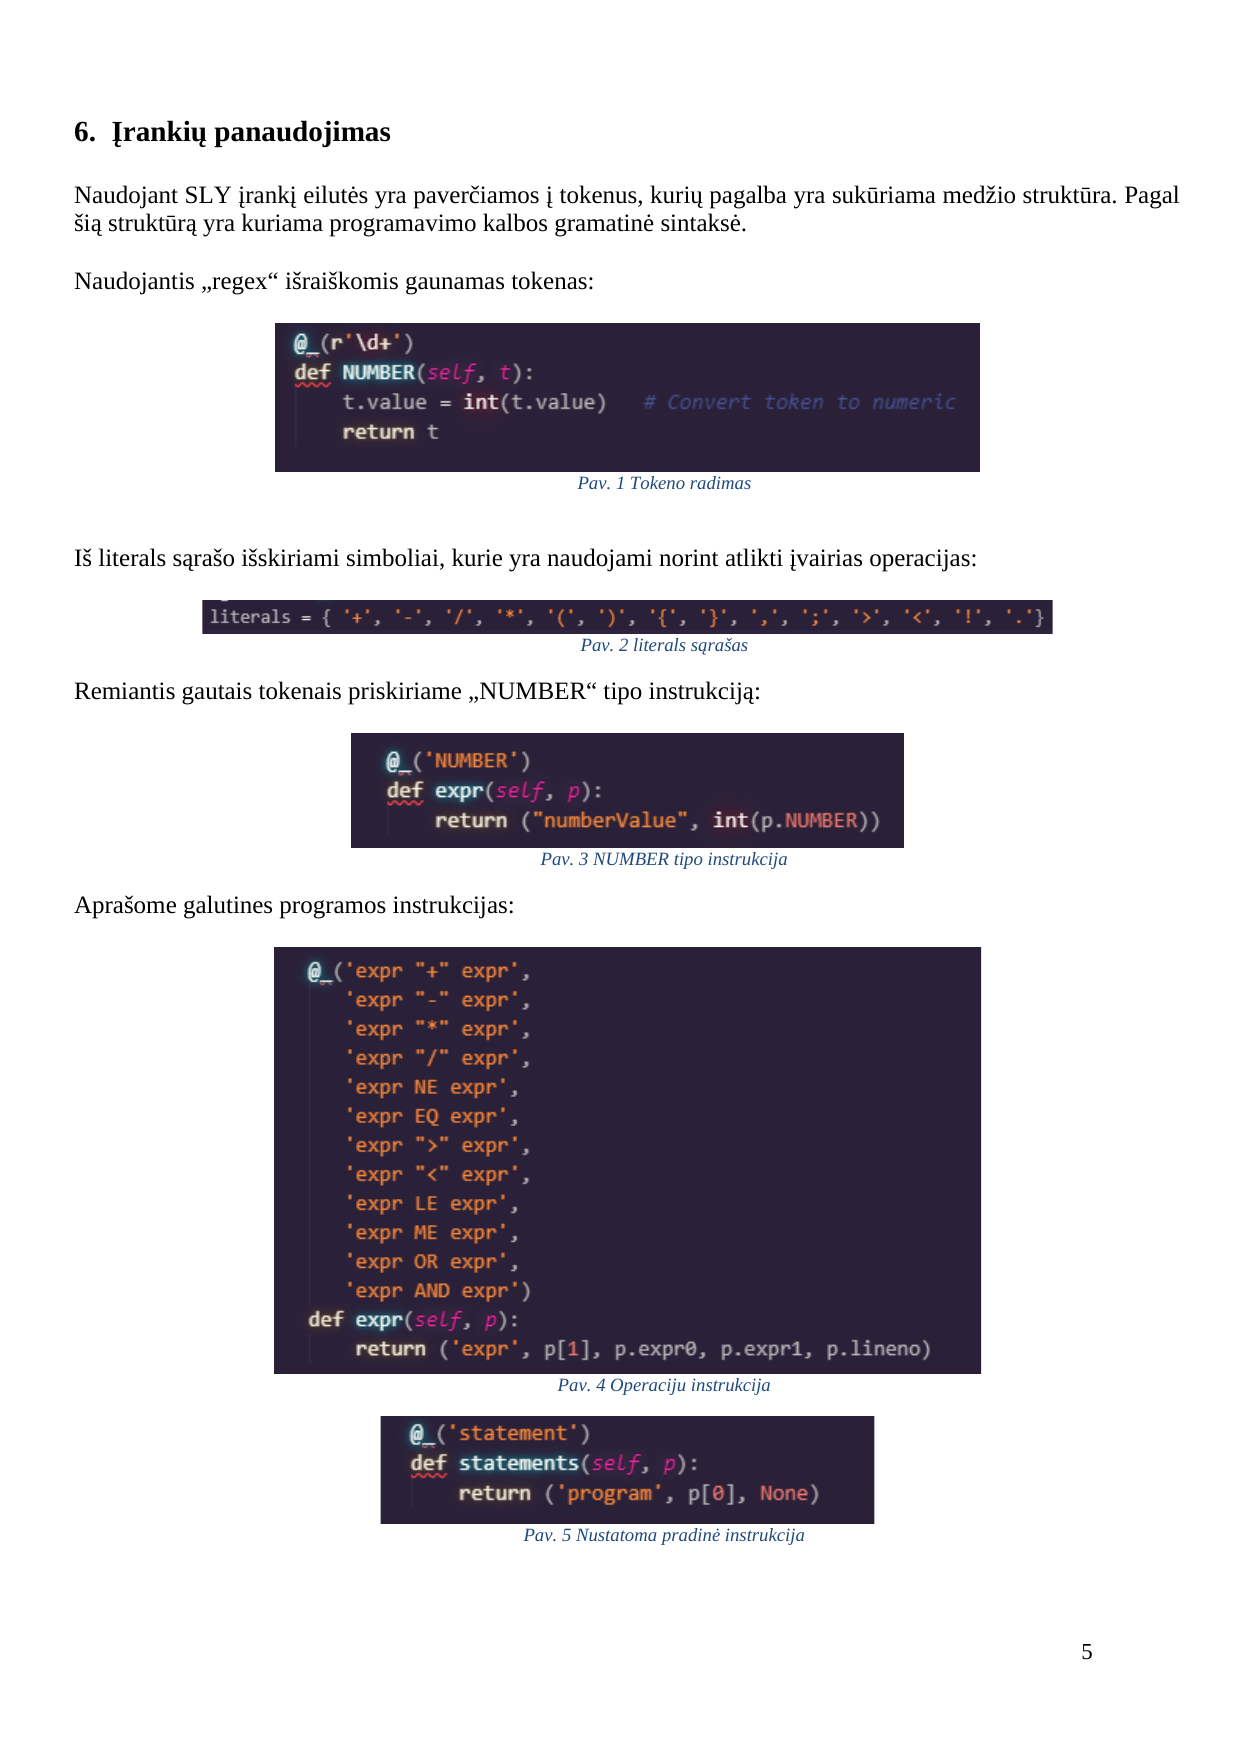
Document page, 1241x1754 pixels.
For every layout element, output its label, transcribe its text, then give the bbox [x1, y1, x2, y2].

text Aprašome galutines programos instrukcijas: [74, 890, 1181, 919]
text Naudojant SLY įrankį eilutės yra paverčiamos į tokenus, kurių pagalba yra sukūriama medžio struktūra. Pagal šią struktūrą yra kuriama programavimo kalbos gramatinė sintaksė. [74, 180, 1181, 237]
text Pav. 5 Nustatoma pradinė instrukcija [74, 1524, 1181, 1545]
text Pav. 2 literals sąrašas [74, 634, 1181, 655]
picture [274, 947, 982, 1374]
text Pav. 1 Tokeno radimas [74, 472, 1181, 493]
picture [380, 1416, 875, 1524]
picture [202, 600, 1053, 634]
text Pav. 4 Operaciju instrukcija [74, 1373, 1181, 1395]
text Remiantis gautais tokenais priskiriame „NUMBER“ tipo instrukciją: [74, 676, 1181, 705]
picture [275, 323, 980, 472]
text Naudojantis „regex“ išraiškomis gaunamas tokenas: [74, 266, 1181, 295]
text Pav. 3 NUMBER tipo instrukcija [74, 848, 1181, 869]
picture [351, 733, 904, 848]
subtitle Įrankių panaudojimas [74, 114, 1181, 147]
text Iš literals sąrašo išskiriami simboliai, kurie yra naudojami norint atlikti įvairias operacijas: [74, 543, 1181, 572]
